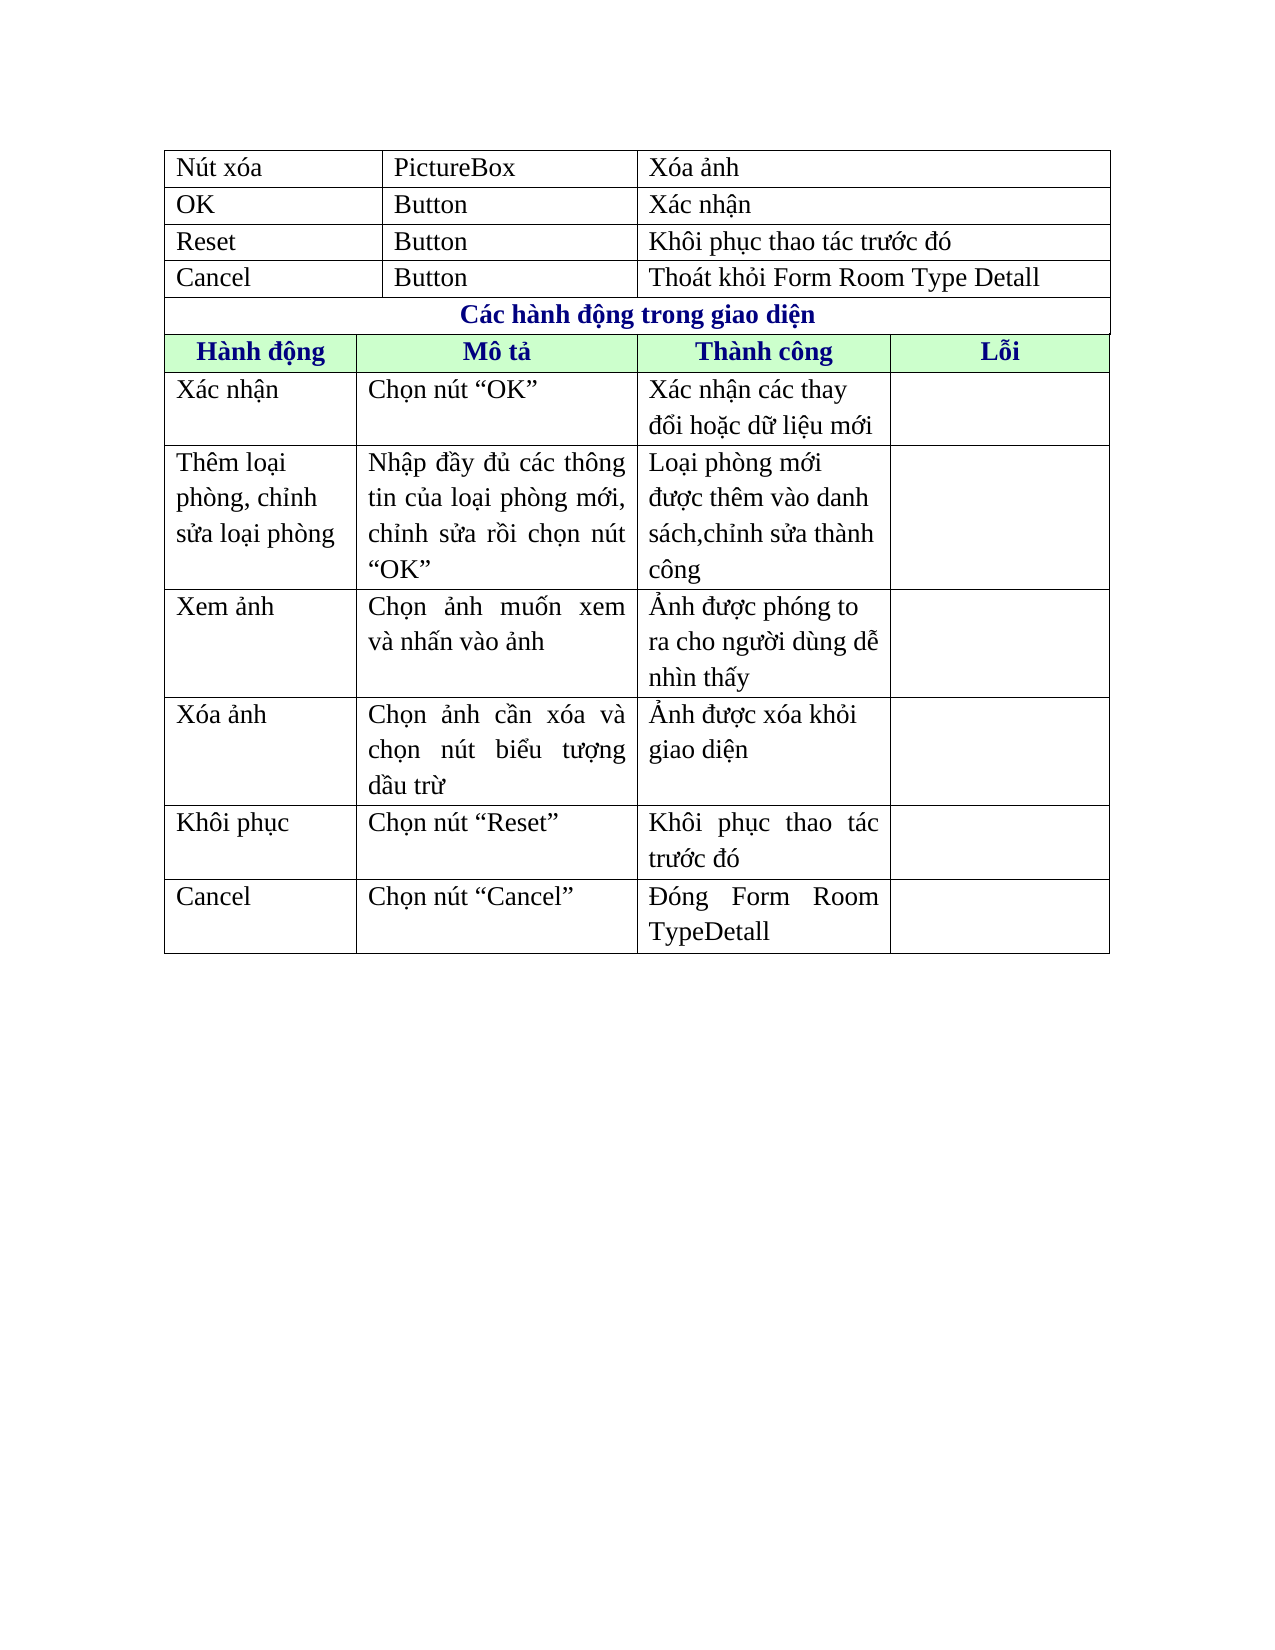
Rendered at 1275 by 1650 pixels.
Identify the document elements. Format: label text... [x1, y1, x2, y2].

table_cell Nút xóa [165, 151, 382, 187]
table_cell Thêm loại phòng, chỉnh sửa loại phòng [165, 446, 356, 588]
table_cell Cancel [165, 261, 382, 297]
table_cell Xác nhận [638, 188, 1110, 223]
table_cell Reset [165, 225, 382, 260]
table_cell Khôi phục thao tác trước đó [638, 225, 1110, 260]
table_cell Thành công [638, 335, 890, 372]
table_cell Button [383, 188, 637, 223]
table_cell Xác nhận các thay đổi hoặc dữ liệu mới [638, 373, 890, 444]
table_cell [891, 446, 1109, 588]
table_cell [891, 880, 1109, 952]
table_cell Các hành động trong giao diện [165, 298, 1110, 334]
table_cell Xem ảnh [165, 590, 356, 697]
table_cell Loại phòng mới được thêm vào danh sách,chỉnh sửa thành công [638, 446, 890, 588]
table_cell [891, 698, 1109, 805]
table_cell Xác nhận [165, 373, 356, 444]
table_cell [891, 806, 1109, 879]
table_cell Chọn nút “Cancel” [357, 880, 637, 952]
table_cell Button [383, 225, 637, 260]
table_cell Xóa ảnh [638, 151, 1110, 187]
table_cell Đóng Form Room TypeDetall [638, 880, 890, 952]
table_cell [891, 590, 1109, 697]
table_cell Ảnh được phóng to ra cho người dùng dễ nhìn thấy [638, 590, 890, 697]
table_cell Chọn nút “OK” [357, 373, 637, 444]
table_cell OK [165, 188, 382, 223]
table_cell [891, 373, 1109, 444]
table_cell Ảnh được xóa khỏi giao diện [638, 698, 890, 805]
table_cell Thoát khỏi Form Room Type Detall [638, 261, 1110, 297]
table_cell Cancel [165, 880, 356, 952]
table_cell Khôi phục [165, 806, 356, 879]
table_cell Chọn ảnh muốn xem và nhấn vào ảnh [357, 590, 637, 697]
table_cell Chọn ảnh cần xóa và chọn nút biểu tượng dầu trừ [357, 698, 637, 805]
table_cell Xóa ảnh [165, 698, 356, 805]
table_cell Mô tả [357, 335, 637, 372]
table_cell Button [383, 261, 637, 297]
table_cell PictureBox [383, 151, 637, 187]
table_cell Khôi phục thao tác trước đó [638, 806, 890, 879]
table_cell Nhập đầy đủ các thông tin của loại phòng mới, chỉnh sửa rồi chọn nút “OK” [357, 446, 637, 588]
table_cell Hành động [165, 335, 356, 372]
table_cell Chọn nút “Reset” [357, 806, 637, 879]
table_cell Lỗi [891, 335, 1109, 372]
